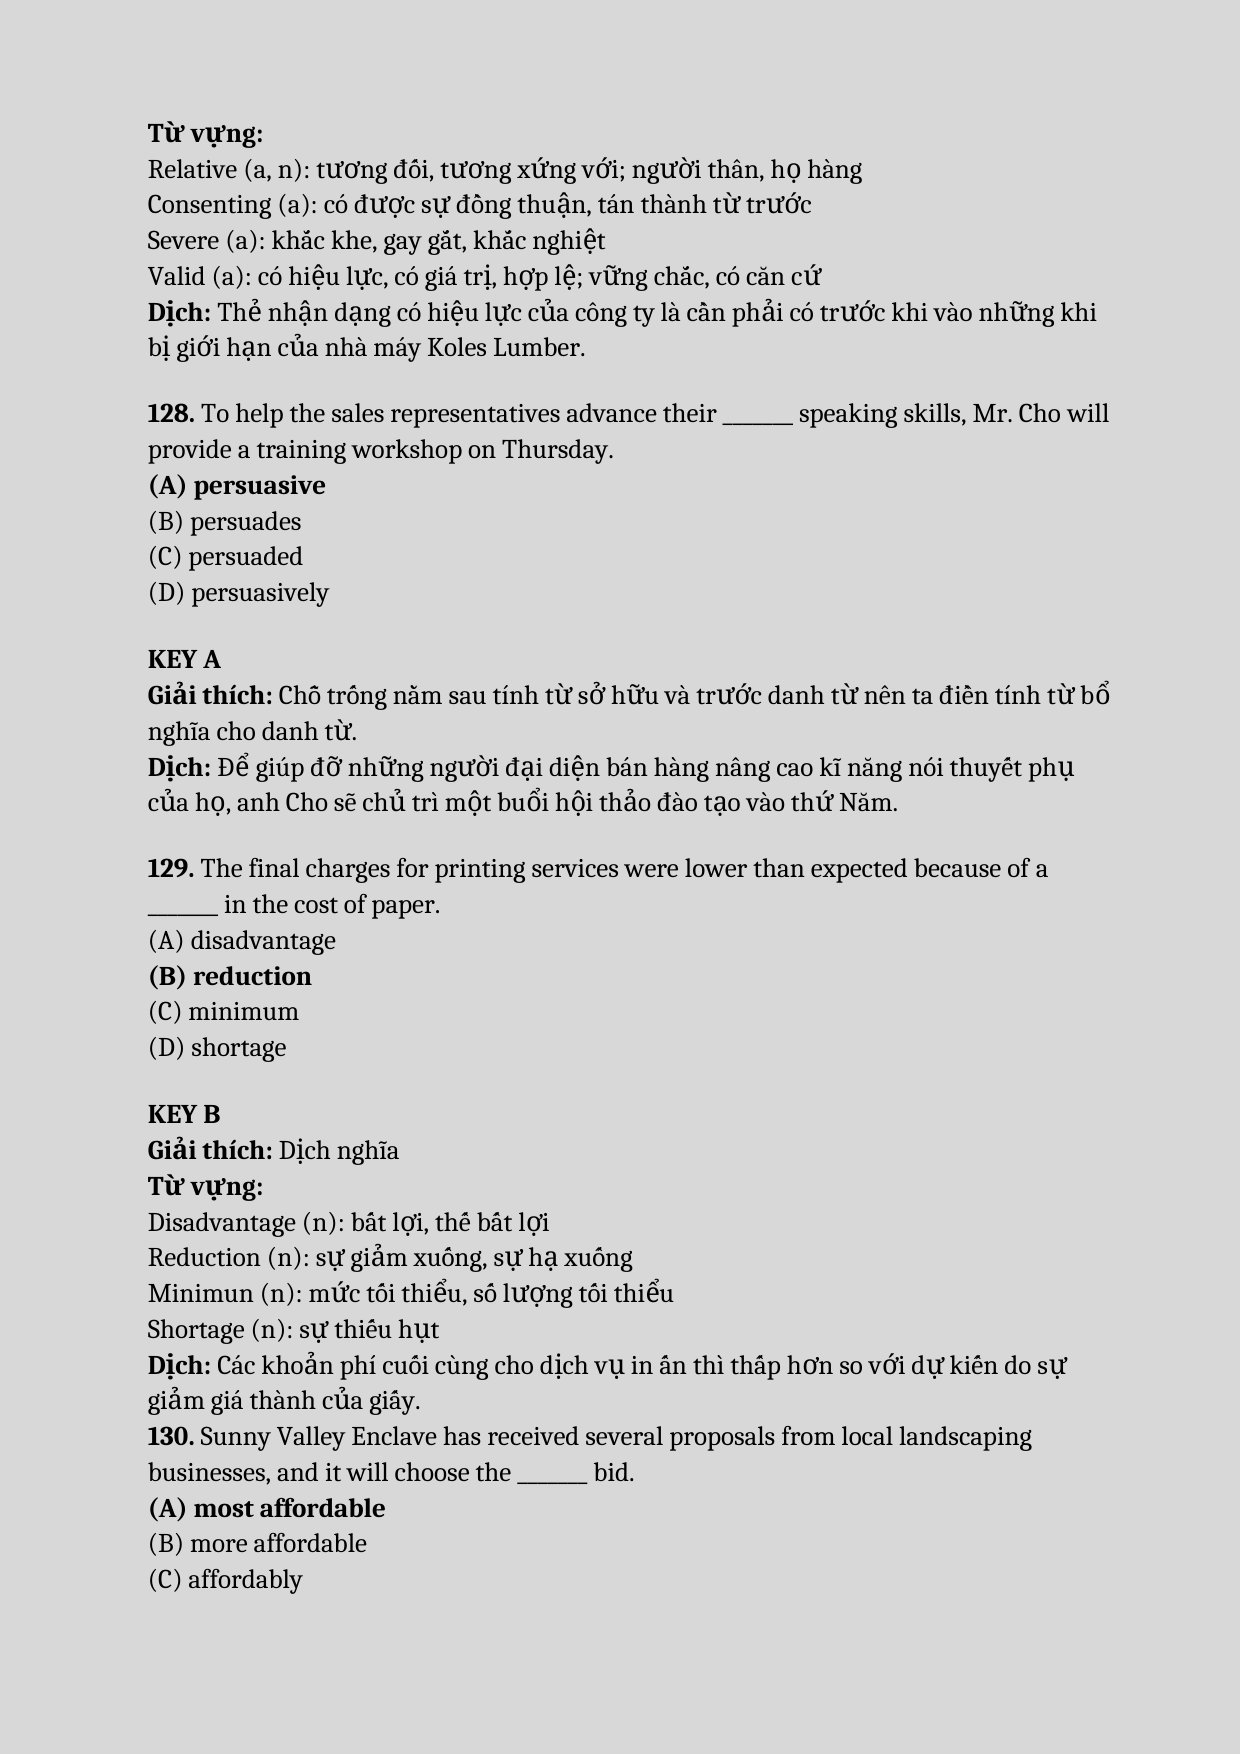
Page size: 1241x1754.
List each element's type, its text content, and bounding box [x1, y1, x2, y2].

text Dịch: Để giúp đỡ những người đại diện bán hàng nâng cao kĩ năng nói thuyết phụ của họ, anh Cho sẽ chủ trì một buổi hội thảo đào tạo vào thứ Năm. [148, 752, 1122, 819]
text Từ vựng: [148, 118, 1122, 149]
text KEY B [148, 1099, 1122, 1131]
text Valid (a): có hiệu lực, có giá trị, hợp lệ; vững chắc, có căn cứ [148, 261, 1122, 292]
text 129. The final charges for printing services were lower than expected because of a _______ in the cost of paper. (A) disadvantage (B) reduction (C) minimum (D) shortage [148, 853, 1122, 1095]
text Giải thích: Dịch nghĩa [148, 1135, 1122, 1166]
text Severe (a): khắc khe, gay gắt, khắc nghiệt [148, 225, 1122, 256]
text Dịch: Các khoản phí cuối cùng cho dịch vụ in ấn thì thấp hơn so với dự kiến do sự giảm giá thành của giấy. [148, 1350, 1122, 1417]
text Từ vựng: [148, 1171, 1122, 1202]
text KEY A [148, 644, 1122, 676]
text Minimun (n): mức tối thiểu, số lượng tối thiểu [148, 1278, 1122, 1309]
text Shortage (n): sự thiếu hụt [148, 1314, 1122, 1345]
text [148, 1421, 1122, 1595]
text Giải thích: Chỗ trống nằm sau tính từ sở hữu và trước danh từ nên ta điền tính từ bổ nghĩa cho danh từ. [148, 680, 1122, 747]
text Reduction (n): sự giảm xuống, sự hạ xuống [148, 1242, 1122, 1274]
text Dịch: Thẻ nhận dạng có hiệu lực của công ty là cần phải có trước khi vào những khi bị giới hạn của nhà máy Koles Lumber. [148, 297, 1122, 364]
text 128. To help the sales representatives advance their _______ speaking skills, Mr. Cho will provide a training workshop on Thursday. (A) persuasive (B) persuades (C) persuaded (D) persuasively [148, 398, 1122, 640]
text Disadvantage (n): bất lợi, thế bất lợi [148, 1207, 1122, 1238]
text Consenting (a): có được sự đồng thuận, tán thành từ trước [148, 189, 1122, 221]
text Relative (a, n): tương đối, tương xứng với; người thân, họ hàng [148, 154, 1122, 185]
